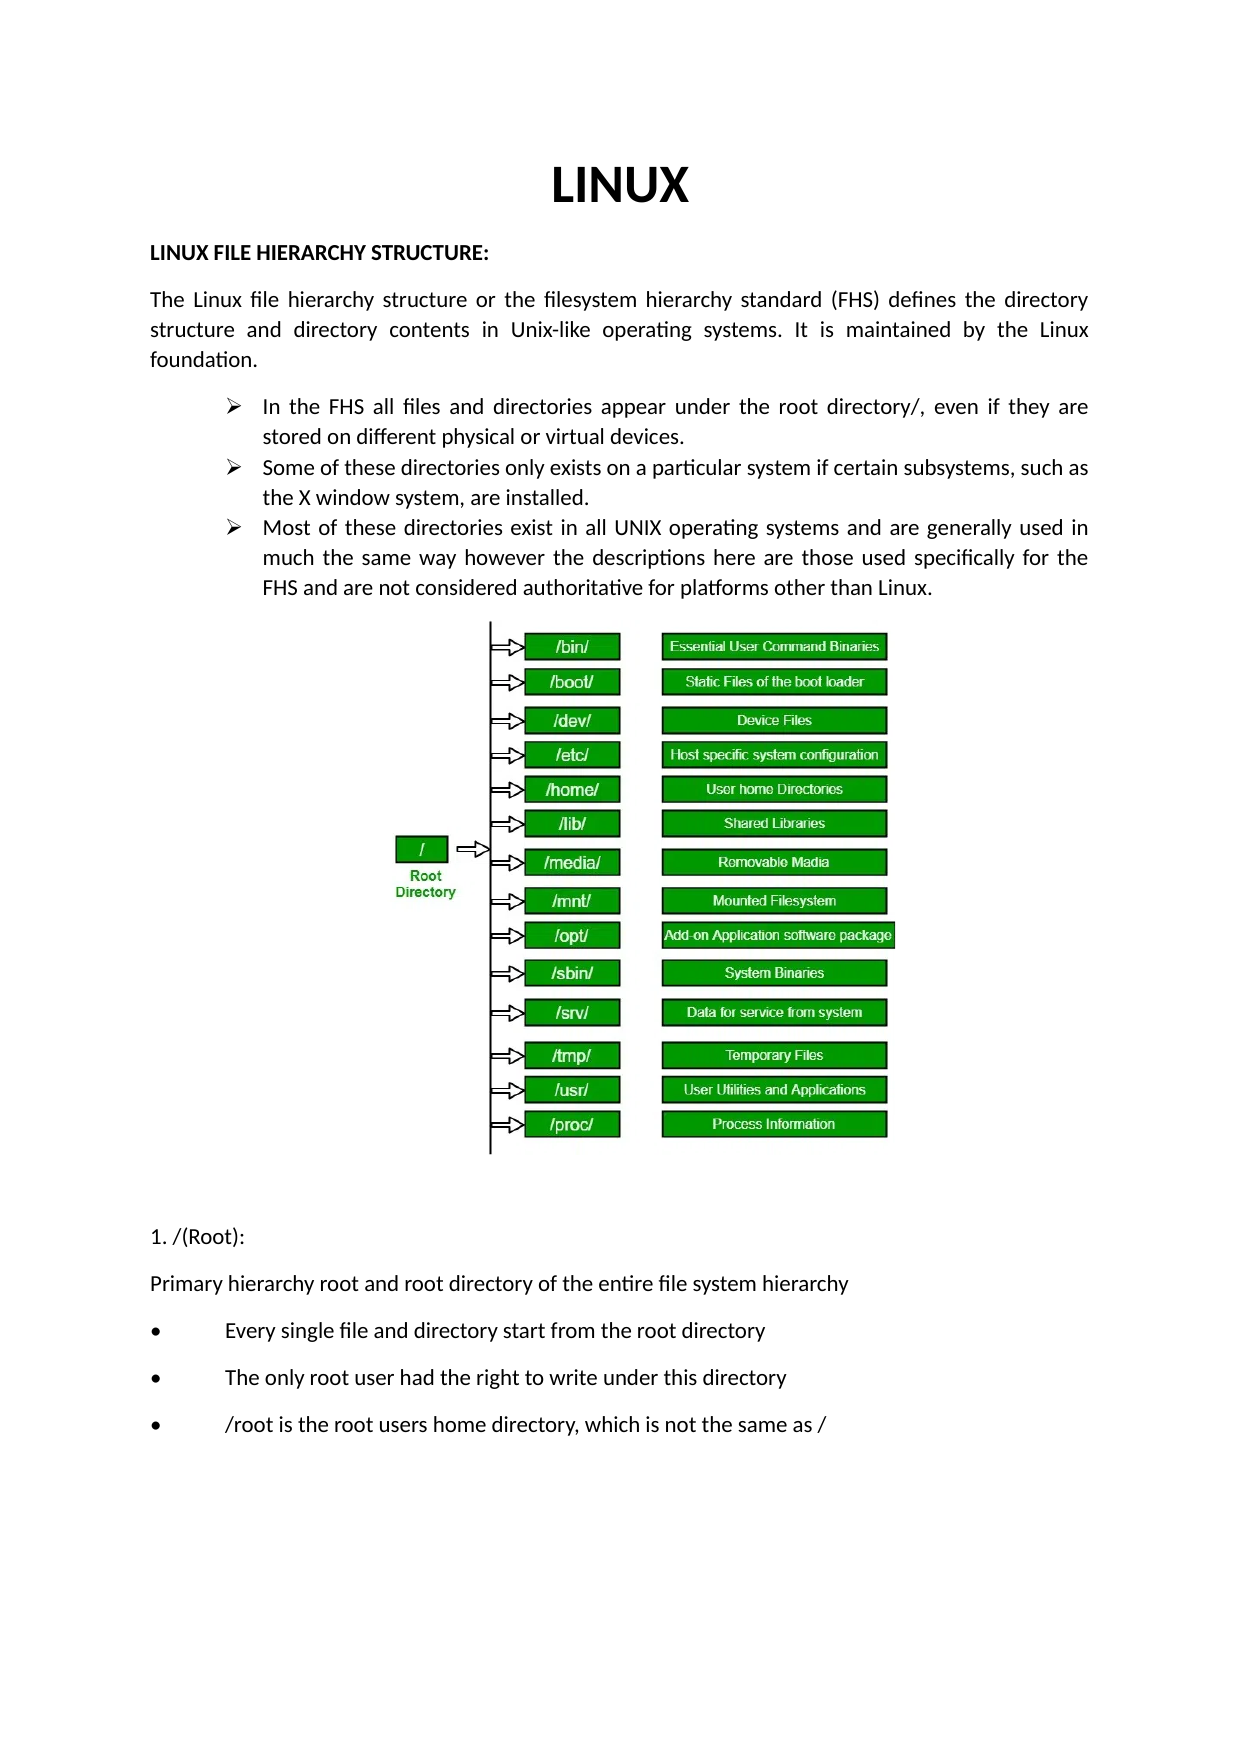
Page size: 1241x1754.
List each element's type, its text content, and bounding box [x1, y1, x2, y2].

text The Linux file hierarchy structure or the filesystem hierarchy standard (FHS) defines the directory structure and directory contents in Unix-like operating systems. It is maintained by the Linux foundation. [150, 285, 1090, 373]
text • Every single file and directory start from the root directory [150, 1316, 1090, 1344]
list In the FHS all files and directories appear under the root directory/, even if they are stored on different physical or virtual devices. [225, 392, 1090, 450]
text Primary hierarchy root and root directory of the entire file system hierarchy [150, 1269, 1090, 1297]
text 1. /(Root): [150, 1222, 1090, 1250]
text LINUX [150, 150, 1090, 216]
text • The only root user had the right to write under this directory [150, 1363, 1090, 1391]
list Most of these directories exist in all UNIX operating systems and are generally used in much the same way however the descriptions here are those used specifically for the FHS and are not considered authoritative for platforms other than Linux. [225, 513, 1090, 601]
picture [378, 620, 896, 1155]
text • /root is the root users home directory, which is not the same as / [150, 1410, 1090, 1438]
list Some of these directories only exists on a particular system if certain subsystems, such as the X window system, are installed. [225, 453, 1090, 511]
text LINUX FILE HIERARCHY STRUCTURE: [150, 238, 1090, 266]
